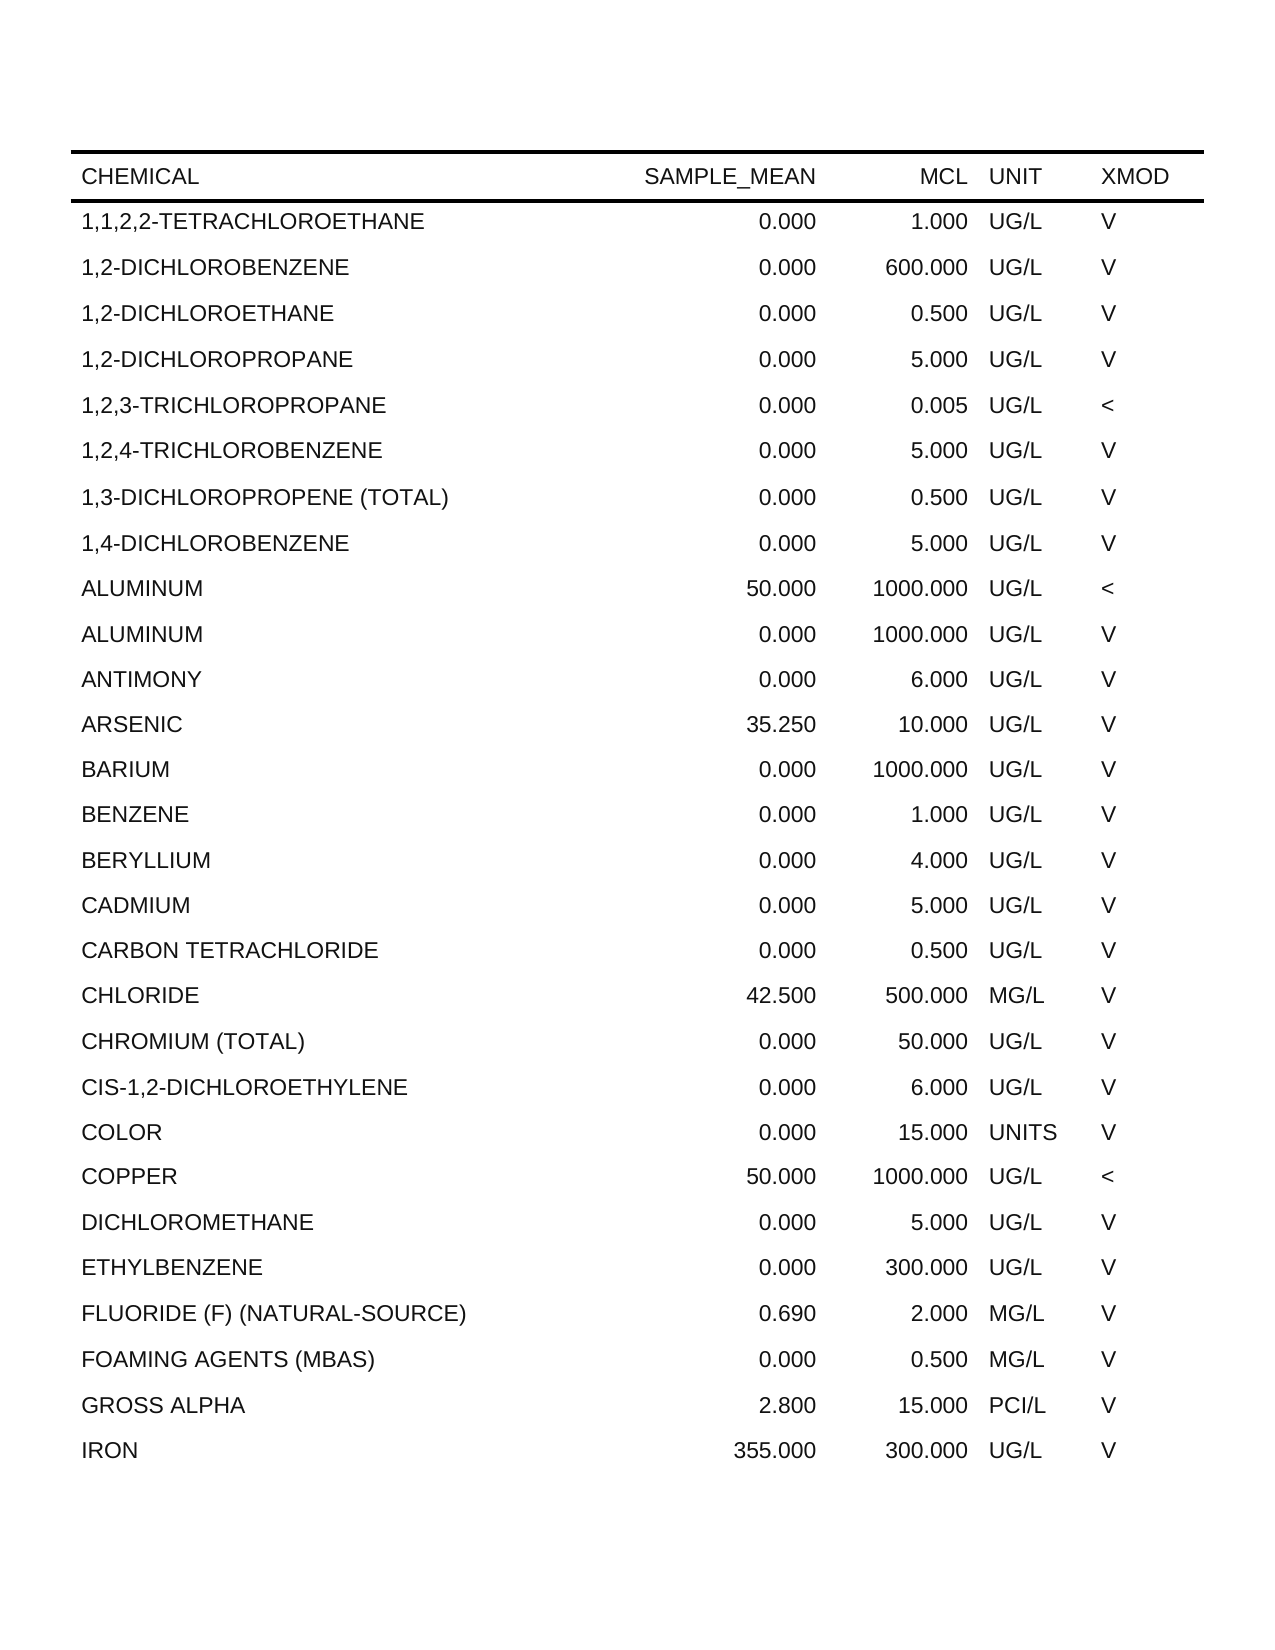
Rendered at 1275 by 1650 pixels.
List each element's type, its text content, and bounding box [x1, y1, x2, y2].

table_cell 15.000 [826, 1383, 978, 1428]
table_cell BARIUM [71, 747, 614, 792]
table_cell 1,1,2,2-TETRACHLOROETHANE [71, 203, 614, 244]
table_cell COPPER [71, 1154, 614, 1199]
table_cell 0.000 [614, 792, 826, 837]
table_cell V [1090, 1110, 1204, 1154]
table_cell PCI/L [978, 1383, 1090, 1428]
table_cell UG/L [978, 883, 1090, 928]
table_cell 500.000 [826, 973, 978, 1018]
table_cell 0.000 [614, 428, 826, 473]
table_cell UG/L [978, 1154, 1090, 1199]
table_cell 1000.000 [826, 566, 978, 611]
table_cell V [1090, 928, 1204, 973]
table_cell CIS-1,2-DICHLOROETHYLENE [71, 1065, 614, 1110]
table_cell UG/L [978, 1244, 1090, 1289]
table_cell 0.000 [614, 1336, 826, 1383]
table_cell 0.000 [614, 656, 826, 702]
table_cell 0.000 [614, 1018, 826, 1064]
table_cell V [1090, 656, 1204, 702]
table_cell 300.000 [826, 1244, 978, 1289]
table_cell V [1090, 1244, 1204, 1289]
table_cell 1,4-DICHLOROBENZENE [71, 520, 614, 566]
table_cell 2.800 [614, 1383, 826, 1428]
table_cell 10.000 [826, 702, 978, 747]
table_cell UG/L [978, 1199, 1090, 1244]
table_cell 355.000 [614, 1428, 826, 1473]
table_cell V [1090, 883, 1204, 928]
table_cell BERYLLIUM [71, 837, 614, 882]
table_cell UG/L [978, 611, 1090, 656]
table_cell < [1090, 1154, 1204, 1199]
table_cell 0.500 [826, 1336, 978, 1383]
table_cell 0.000 [614, 244, 826, 290]
table_cell 50.000 [826, 1018, 978, 1064]
table_cell V [1090, 474, 1204, 520]
table_cell 0.000 [614, 1065, 826, 1110]
table_cell V [1090, 792, 1204, 837]
table_cell 50.000 [614, 566, 826, 611]
table_cell 1,2-DICHLOROPROPANE [71, 336, 614, 382]
table_header SAMPLE_MEAN [614, 154, 826, 198]
table_header MCL [826, 154, 978, 198]
table_cell 2.000 [826, 1290, 978, 1336]
table_cell UG/L [978, 928, 1090, 973]
table_cell MG/L [978, 973, 1090, 1018]
table_cell 0.000 [614, 611, 826, 656]
table_cell CARBON TETRACHLORIDE [71, 928, 614, 973]
table_cell 4.000 [826, 837, 978, 882]
table_cell 5.000 [826, 336, 978, 382]
table_cell 6.000 [826, 656, 978, 702]
table_cell UNITS [978, 1110, 1090, 1154]
table_cell 0.690 [614, 1290, 826, 1336]
table_cell GROSS ALPHA [71, 1383, 614, 1428]
table_cell 0.000 [614, 883, 826, 928]
table_cell V [1090, 203, 1204, 244]
table_cell 50.000 [614, 1154, 826, 1199]
table_cell V [1090, 702, 1204, 747]
table_cell UG/L [978, 656, 1090, 702]
table_cell 300.000 [826, 1428, 978, 1473]
table_cell 0.500 [826, 290, 978, 336]
table_cell ARSENIC [71, 702, 614, 747]
table_cell UG/L [978, 1065, 1090, 1110]
table_cell UG/L [978, 566, 1090, 611]
table_cell 6.000 [826, 1065, 978, 1110]
table_cell 0.000 [614, 928, 826, 973]
table_cell MG/L [978, 1336, 1090, 1383]
table_cell UG/L [978, 747, 1090, 792]
table_cell 15.000 [826, 1110, 978, 1154]
table_cell 1000.000 [826, 611, 978, 656]
table_cell ALUMINUM [71, 566, 614, 611]
table_cell V [1090, 428, 1204, 473]
table_cell 1,3-DICHLOROPROPENE (TOTAL) [71, 474, 614, 520]
table_cell COLOR [71, 1110, 614, 1154]
table_cell 5.000 [826, 520, 978, 566]
table_cell 5.000 [826, 883, 978, 928]
table_header CHEMICAL [71, 154, 614, 198]
table_cell 1,2-DICHLOROBENZENE [71, 244, 614, 290]
table_cell 0.000 [614, 1110, 826, 1154]
table_cell 1.000 [826, 203, 978, 244]
table_cell UG/L [978, 382, 1090, 428]
table_cell V [1090, 1018, 1204, 1064]
table_cell 0.000 [614, 837, 826, 882]
table_cell CHLORIDE [71, 973, 614, 1018]
table_cell V [1090, 290, 1204, 336]
table_cell 0.000 [614, 747, 826, 792]
table_cell UG/L [978, 1428, 1090, 1473]
table_header XMOD [1090, 154, 1204, 198]
table_cell 0.000 [614, 382, 826, 428]
table_cell 1000.000 [826, 1154, 978, 1199]
table_cell 1.000 [826, 792, 978, 837]
table_cell FOAMING AGENTS (MBAS) [71, 1336, 614, 1383]
table_cell UG/L [978, 837, 1090, 882]
table_cell V [1090, 244, 1204, 290]
table_cell 0.000 [614, 336, 826, 382]
table_cell IRON [71, 1428, 614, 1473]
table_cell 0.000 [614, 1244, 826, 1289]
table_cell UG/L [978, 792, 1090, 837]
table_cell FLUORIDE (F) (NATURAL-SOURCE) [71, 1290, 614, 1336]
table_cell ANTIMONY [71, 656, 614, 702]
table_cell UG/L [978, 290, 1090, 336]
table_cell 5.000 [826, 428, 978, 473]
table_cell 0.000 [614, 203, 826, 244]
table_cell ETHYLBENZENE [71, 1244, 614, 1289]
table_cell 0.000 [614, 1199, 826, 1244]
table_cell 0.005 [826, 382, 978, 428]
table_cell V [1090, 1336, 1204, 1383]
table_cell < [1090, 382, 1204, 428]
table_cell V [1090, 1383, 1204, 1428]
table_cell 1000.000 [826, 747, 978, 792]
table_cell 0.000 [614, 290, 826, 336]
table_cell V [1090, 1065, 1204, 1110]
table_cell BENZENE [71, 792, 614, 837]
table_cell V [1090, 747, 1204, 792]
table_cell 600.000 [826, 244, 978, 290]
table_cell UG/L [978, 702, 1090, 747]
table_header UNIT [978, 154, 1090, 198]
table_cell V [1090, 520, 1204, 566]
table_cell 0.500 [826, 928, 978, 973]
table_cell 0.000 [614, 474, 826, 520]
table_cell UG/L [978, 203, 1090, 244]
table_cell V [1090, 973, 1204, 1018]
table_cell ALUMINUM [71, 611, 614, 656]
table_cell 1,2-DICHLOROETHANE [71, 290, 614, 336]
table_cell 42.500 [614, 973, 826, 1018]
table_cell 0.000 [614, 520, 826, 566]
table_cell V [1090, 837, 1204, 882]
table_cell CHROMIUM (TOTAL) [71, 1018, 614, 1064]
table_cell V [1090, 1428, 1204, 1473]
table_cell UG/L [978, 336, 1090, 382]
table_cell UG/L [978, 244, 1090, 290]
table_cell MG/L [978, 1290, 1090, 1336]
table_cell V [1090, 1290, 1204, 1336]
table_cell V [1090, 1199, 1204, 1244]
table_cell CADMIUM [71, 883, 614, 928]
table_cell V [1090, 336, 1204, 382]
table_cell DICHLOROMETHANE [71, 1199, 614, 1244]
table_cell 35.250 [614, 702, 826, 747]
table_cell UG/L [978, 474, 1090, 520]
table_cell V [1090, 611, 1204, 656]
table_cell UG/L [978, 1018, 1090, 1064]
table_cell 1,2,3-TRICHLOROPROPANE [71, 382, 614, 428]
table_cell 1,2,4-TRICHLOROBENZENE [71, 428, 614, 473]
table_cell 0.500 [826, 474, 978, 520]
table_cell UG/L [978, 428, 1090, 473]
table_cell UG/L [978, 520, 1090, 566]
table_cell < [1090, 566, 1204, 611]
table_cell 5.000 [826, 1199, 978, 1244]
